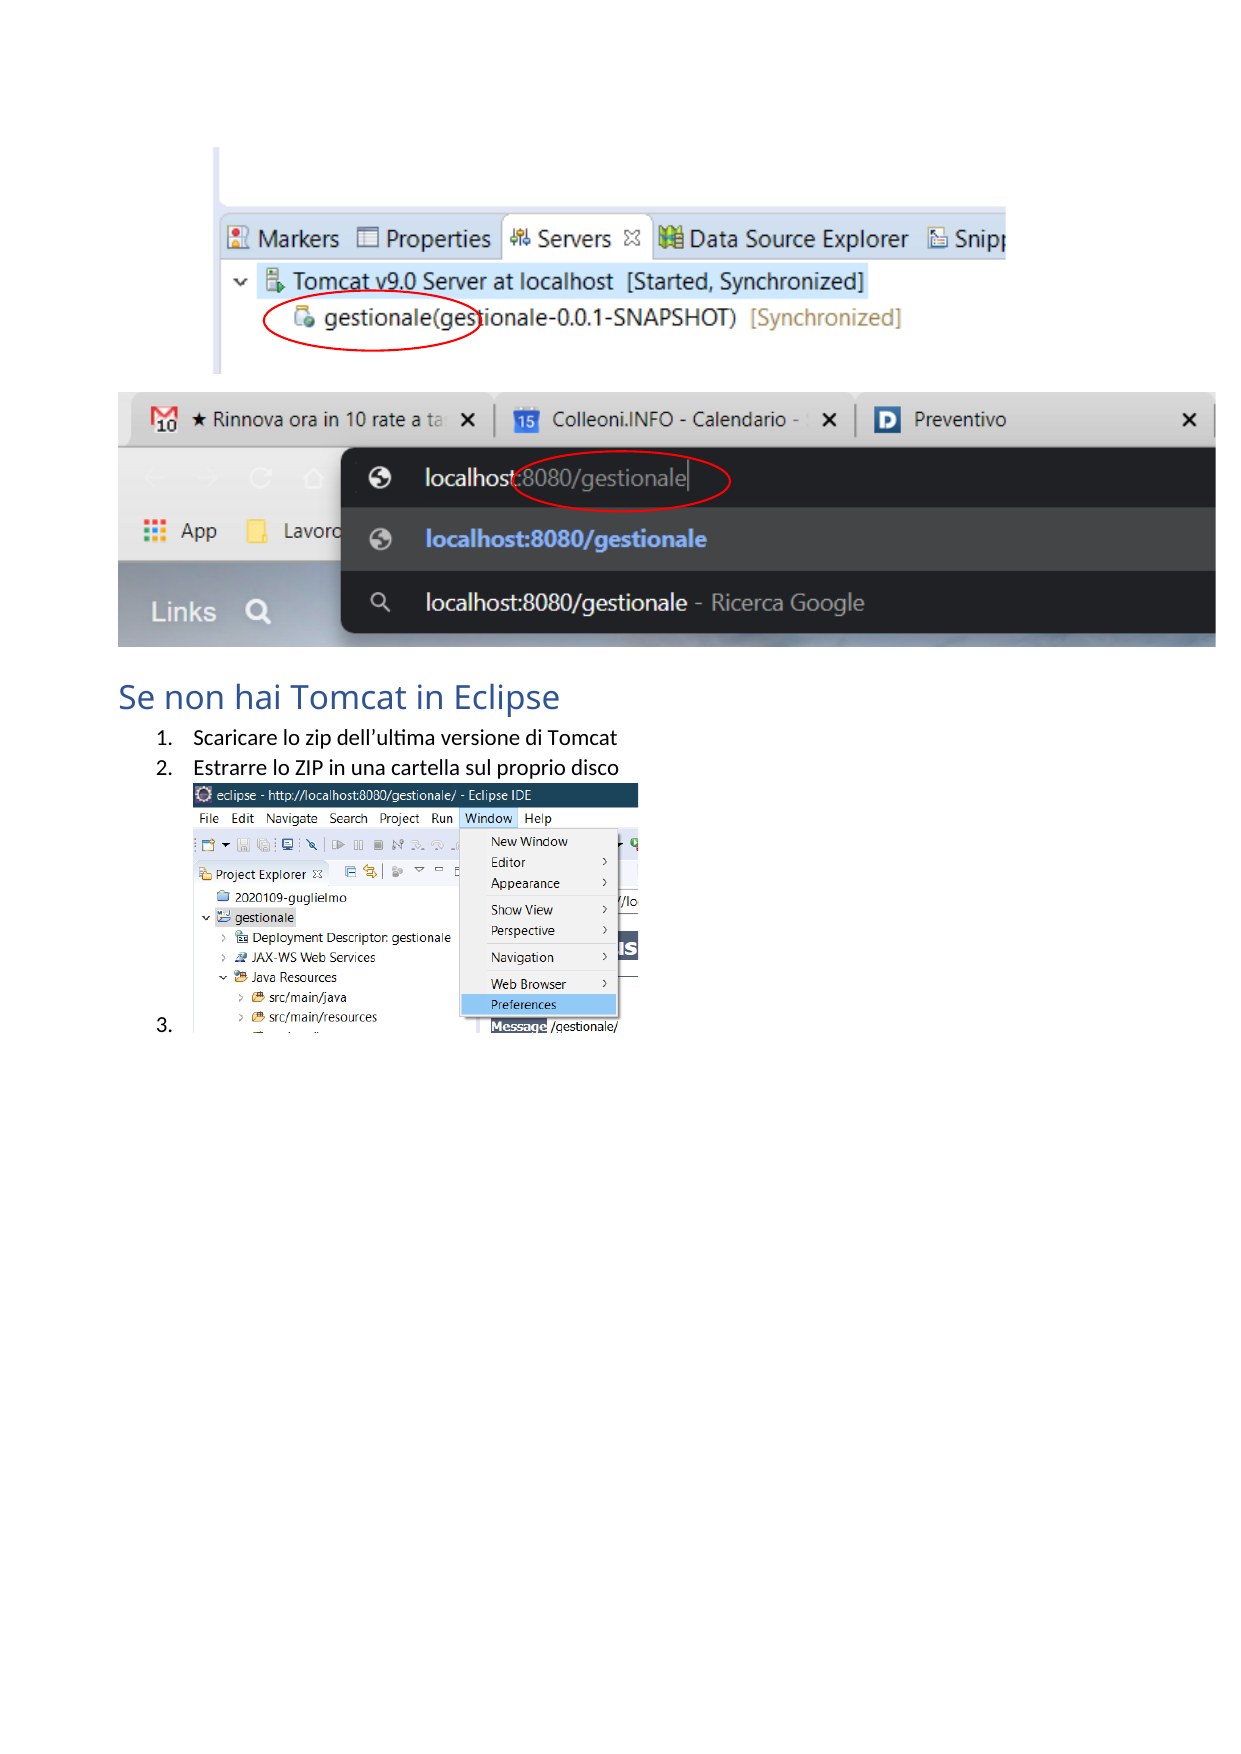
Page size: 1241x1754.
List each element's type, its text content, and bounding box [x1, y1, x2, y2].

picture [118, 147, 1006, 374]
picture [193, 783, 639, 1033]
list Estrarre lo ZIP in una cartella sul proprio disco [156, 753, 1122, 781]
picture [118, 392, 1216, 647]
subtitle Se non hai Tomcat in Eclipse [118, 674, 1122, 719]
list Scaricare lo zip dell’ultima versione di Tomcat [156, 723, 1122, 751]
